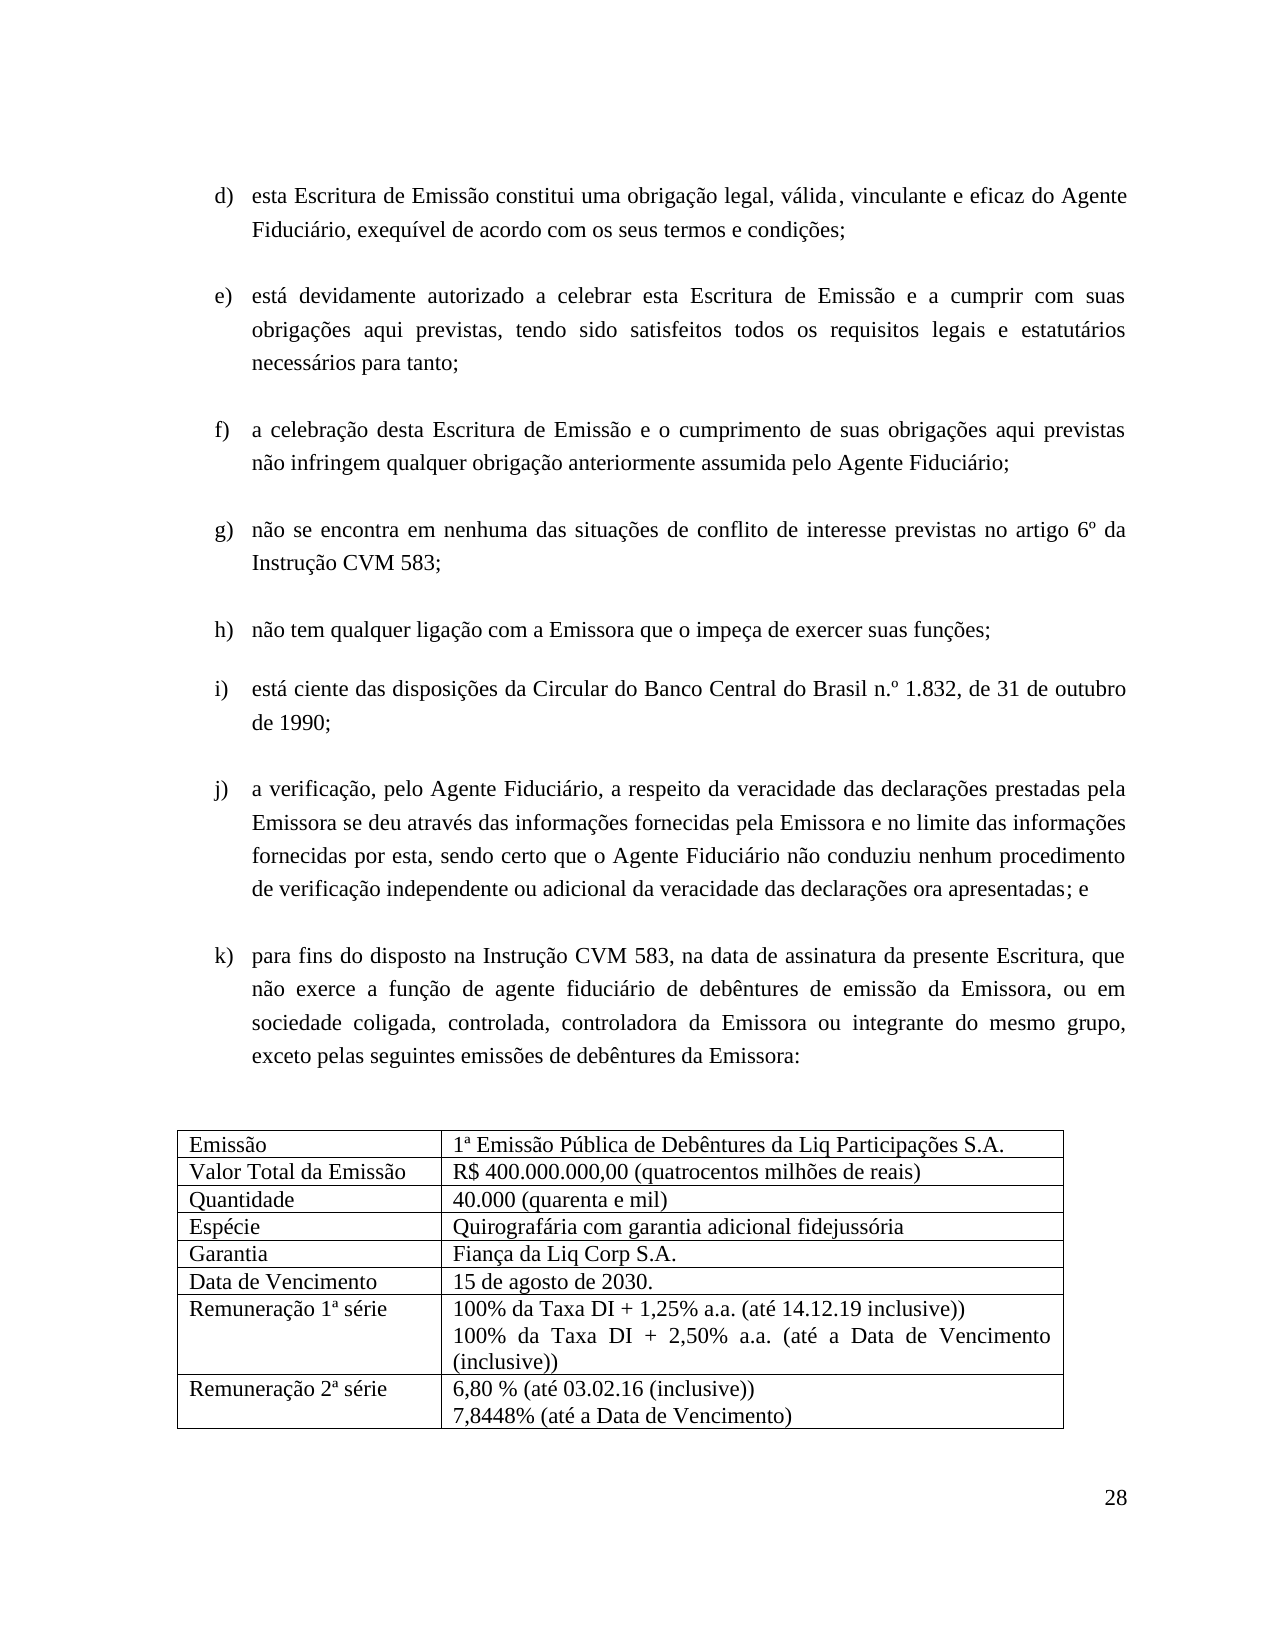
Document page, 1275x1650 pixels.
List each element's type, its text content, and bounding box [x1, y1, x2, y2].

list não tem qualquer ligação com a Emissora que o impeça de exercer suas funções; [214, 611, 1127, 644]
table_cell Fiança da Liq Corp S.A. [442, 1241, 1063, 1267]
list não se encontra em nenhuma das situações de conflito de interesse previstas no artigo 6º da Instrução CVM 583; [214, 511, 1127, 577]
table_cell Quantidade [178, 1186, 441, 1212]
table_cell 15 de agosto de 2030. [442, 1268, 1063, 1294]
table_cell Remuneração 2ª série [178, 1375, 441, 1428]
table_cell Remuneração 1ª série [178, 1295, 441, 1374]
list para fins do disposto na Instrução CVM 583, na data de assinatura da presente Escritura, que não exerce a função de agente fiduciário de debêntures de emissão da Emissora, ou em sociedade coligada, controlada, controladora da Emissora ou integrante do mesmo grupo, exceto pelas seguintes emissões de debêntures da Emissora: [214, 937, 1127, 1070]
table_header 1ª Emissão Pública de Debêntures da Liq Participações S.A. [442, 1131, 1063, 1157]
table_cell Espécie [178, 1213, 441, 1239]
list está ciente das disposições da Circular do Banco Central do Brasil n.º 1.832, de 31 de outubro de 1990; [214, 670, 1127, 737]
table_cell 40.000 (quarenta e mil) [442, 1186, 1063, 1212]
table_cell Garantia [178, 1241, 441, 1267]
list esta Escritura de Emissão constitui uma obrigação legal, válida, vinculante e eficaz do Agente Fiduciário, exequível de acordo com os seus termos e condições; [214, 177, 1127, 244]
table_cell R$ 400.000.000,00 (quatrocentos milhões de reais) [442, 1158, 1063, 1185]
table_cell Quirografária com garantia adicional fidejussória [442, 1213, 1063, 1239]
table_cell Data de Vencimento [178, 1268, 441, 1294]
table_header Emissão [178, 1131, 441, 1157]
table_cell 6,80 % (até 03.02.16 (inclusive)) 7,8448% (até a Data de Vencimento) [442, 1375, 1063, 1428]
table_cell Valor Total da Emissão [178, 1158, 441, 1185]
list a verificação, pelo Agente Fiduciário, a respeito da veracidade das declarações prestadas pela Emissora se deu através das informações fornecidas pela Emissora e no limite das informações fornecidas por esta, sendo certo que o Agente Fiduciário não conduziu nenhum procedimento de verificação independente ou adicional da veracidade das declarações ora apresentadas; e [214, 770, 1127, 903]
table_cell 100% da Taxa DI + 1,25% a.a. (até 14.12.19 inclusive)) 100% da Taxa DI + 2,50% a.a. (até a Data de Vencimento (inclusive)) [442, 1295, 1063, 1374]
list a celebração desta Escritura de Emissão e o cumprimento de suas obrigações aqui previstas não infringem qualquer obrigação anteriormente assumida pelo Agente Fiduciário; [214, 411, 1127, 477]
list está devidamente autorizado a celebrar esta Escritura de Emissão e a cumprir com suas obrigações aqui previstas, tendo sido satisfeitos todos os requisitos legais e estatutários necessários para tanto; [214, 277, 1127, 377]
